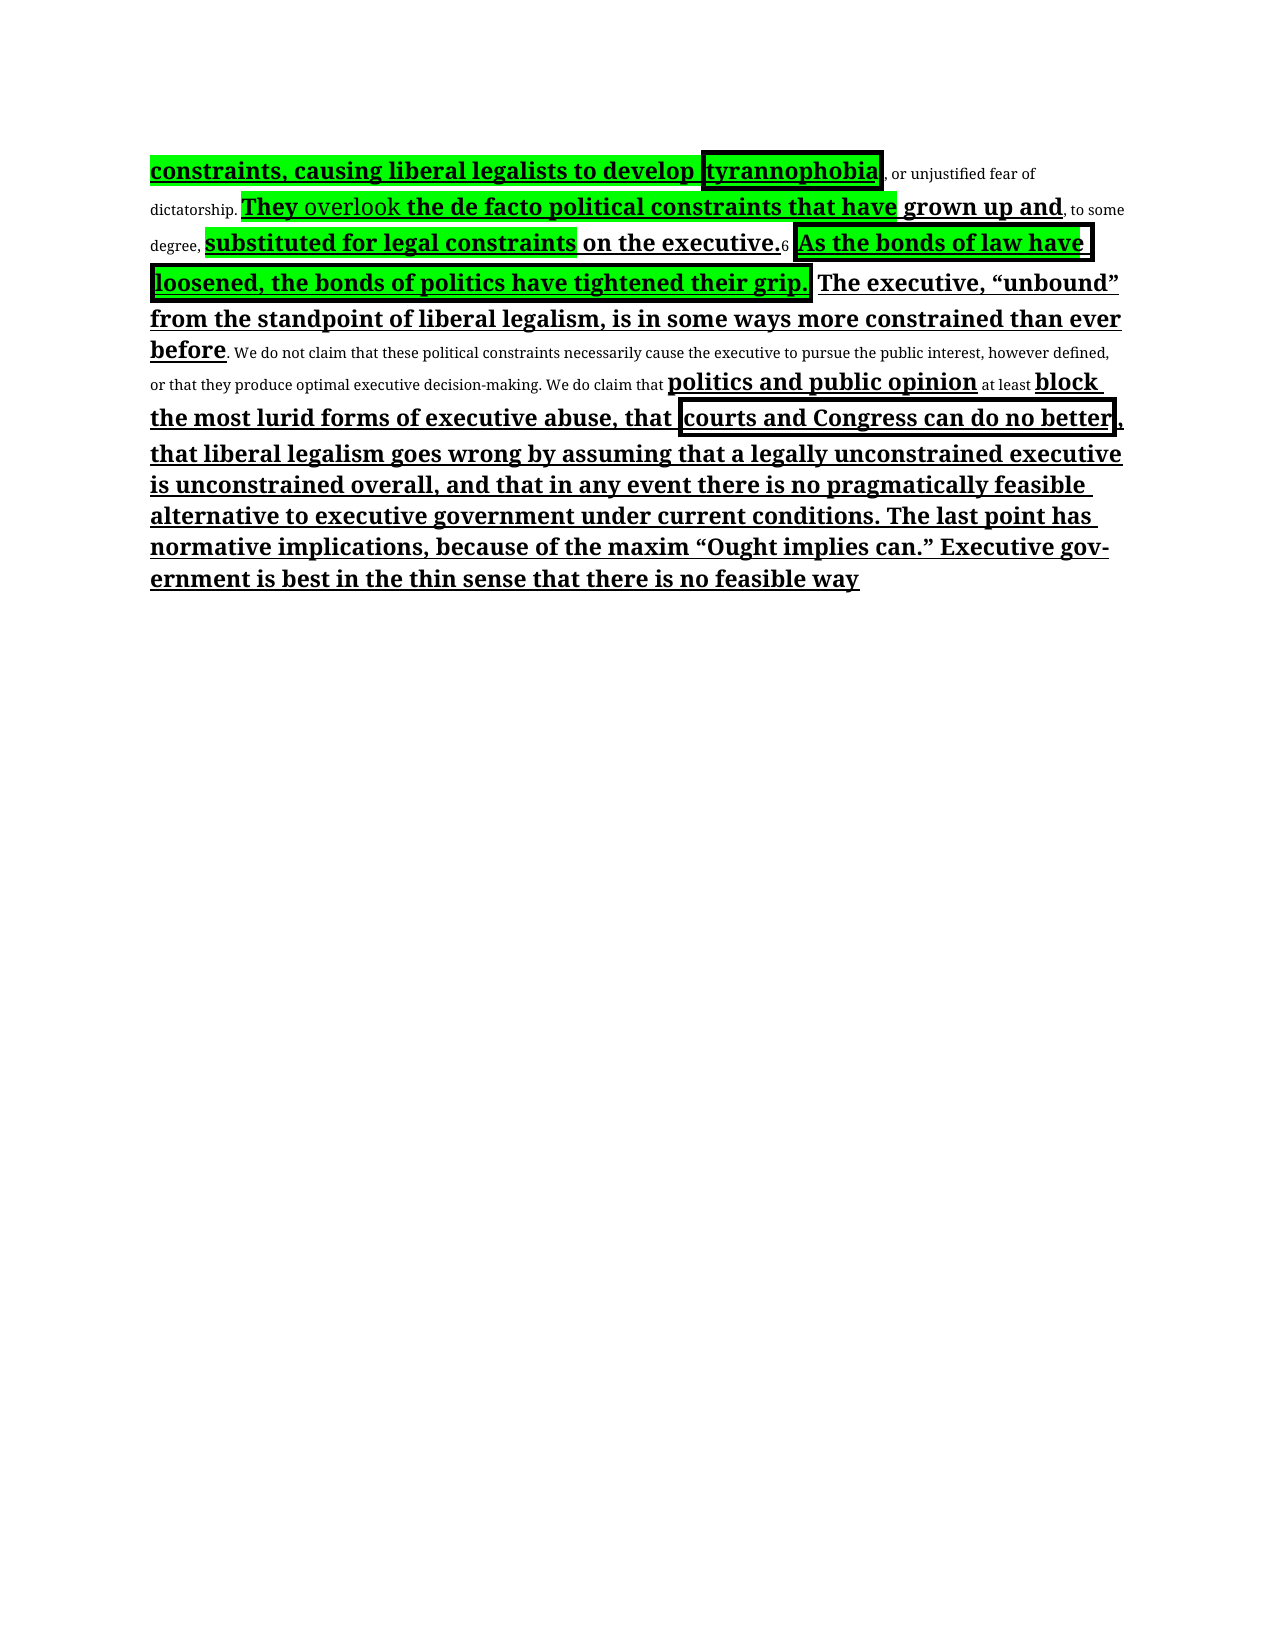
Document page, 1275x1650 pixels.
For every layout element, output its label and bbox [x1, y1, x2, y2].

text [150, 150, 1125, 594]
